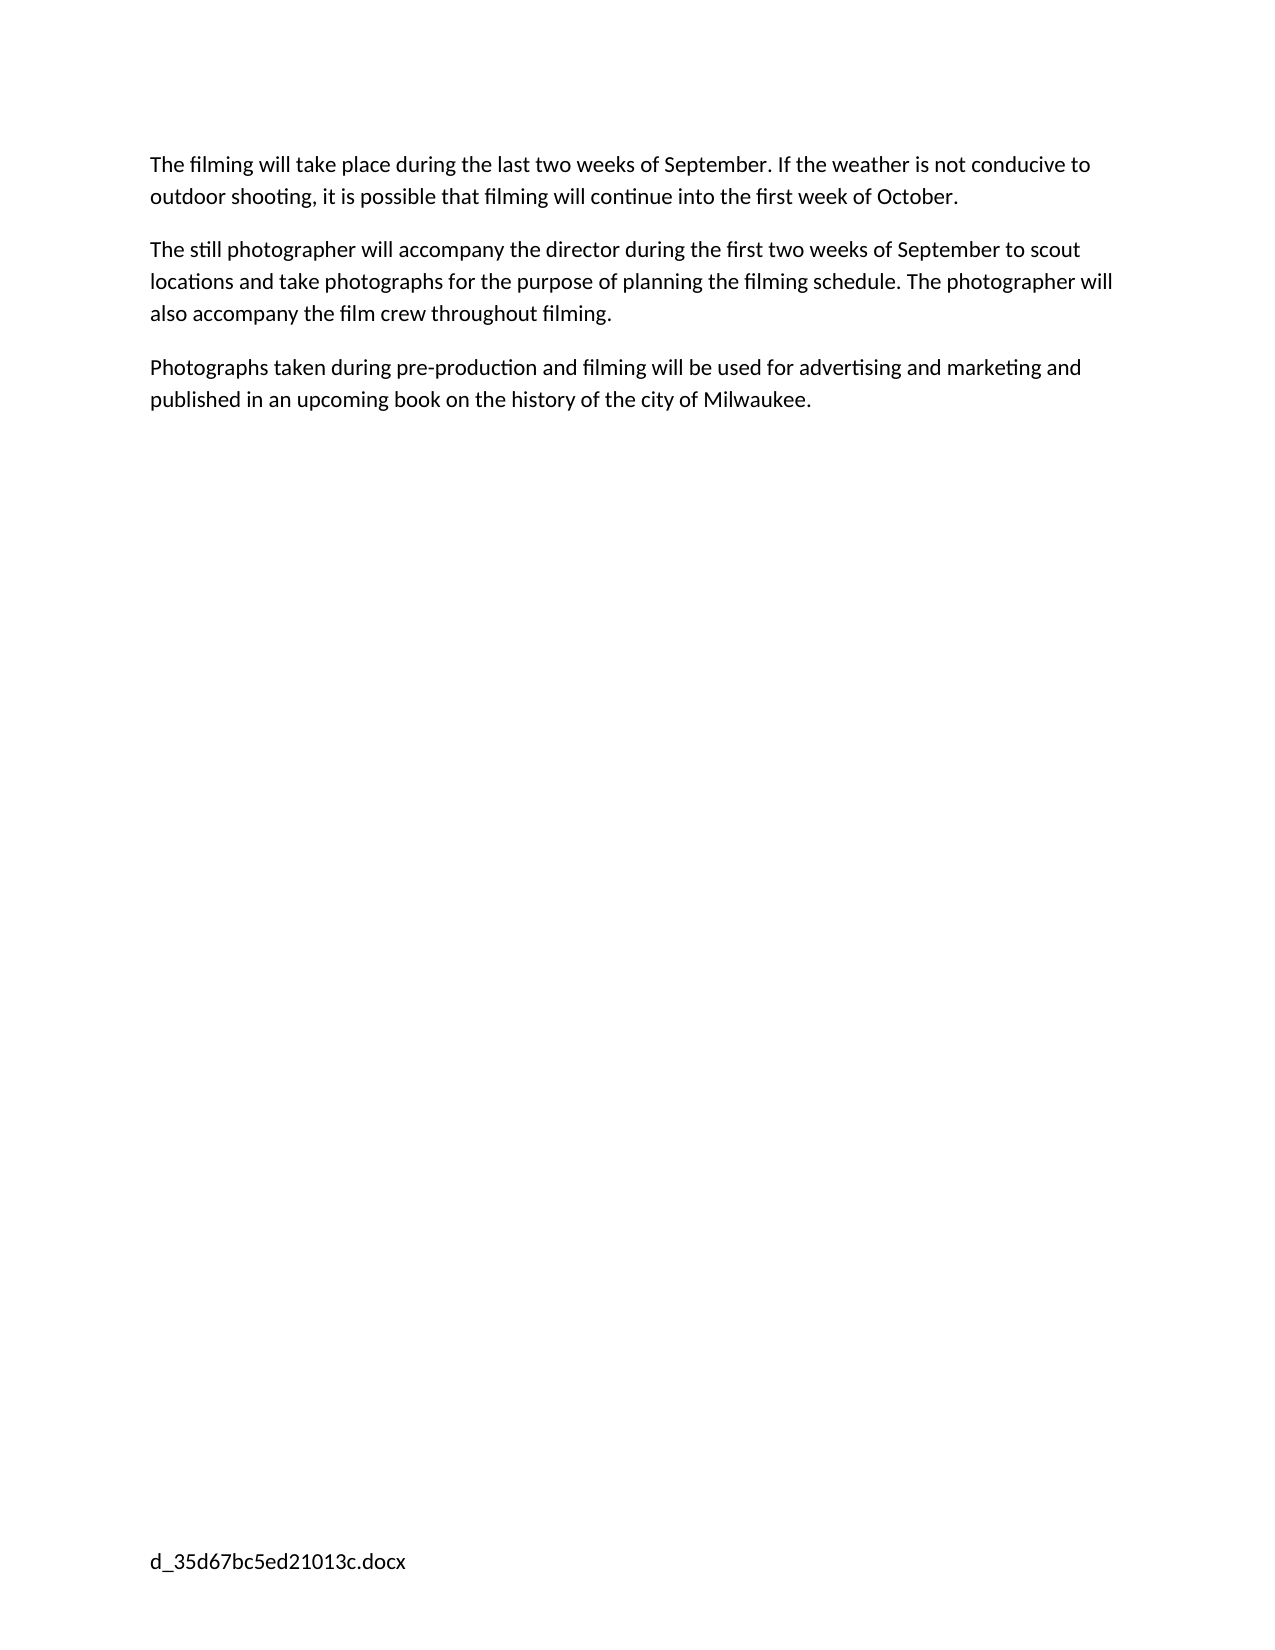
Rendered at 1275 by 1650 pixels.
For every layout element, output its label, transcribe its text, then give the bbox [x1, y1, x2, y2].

text The still photographer will accompany the director during the first two weeks of September to scout locations and take photographs for the purpose of planning the filming schedule. The photographer will also accompany the film crew throughout filming. [150, 235, 1125, 328]
text Photographs taken during pre-production and filming will be used for advertising and marketing and published in an upcoming book on the history of the city of Milwaukee. [150, 353, 1125, 413]
text The filming will take place during the last two weeks of September. If the weather is not conducive to outdoor shooting, it is possible that filming will continue into the first week of October. [150, 150, 1125, 210]
